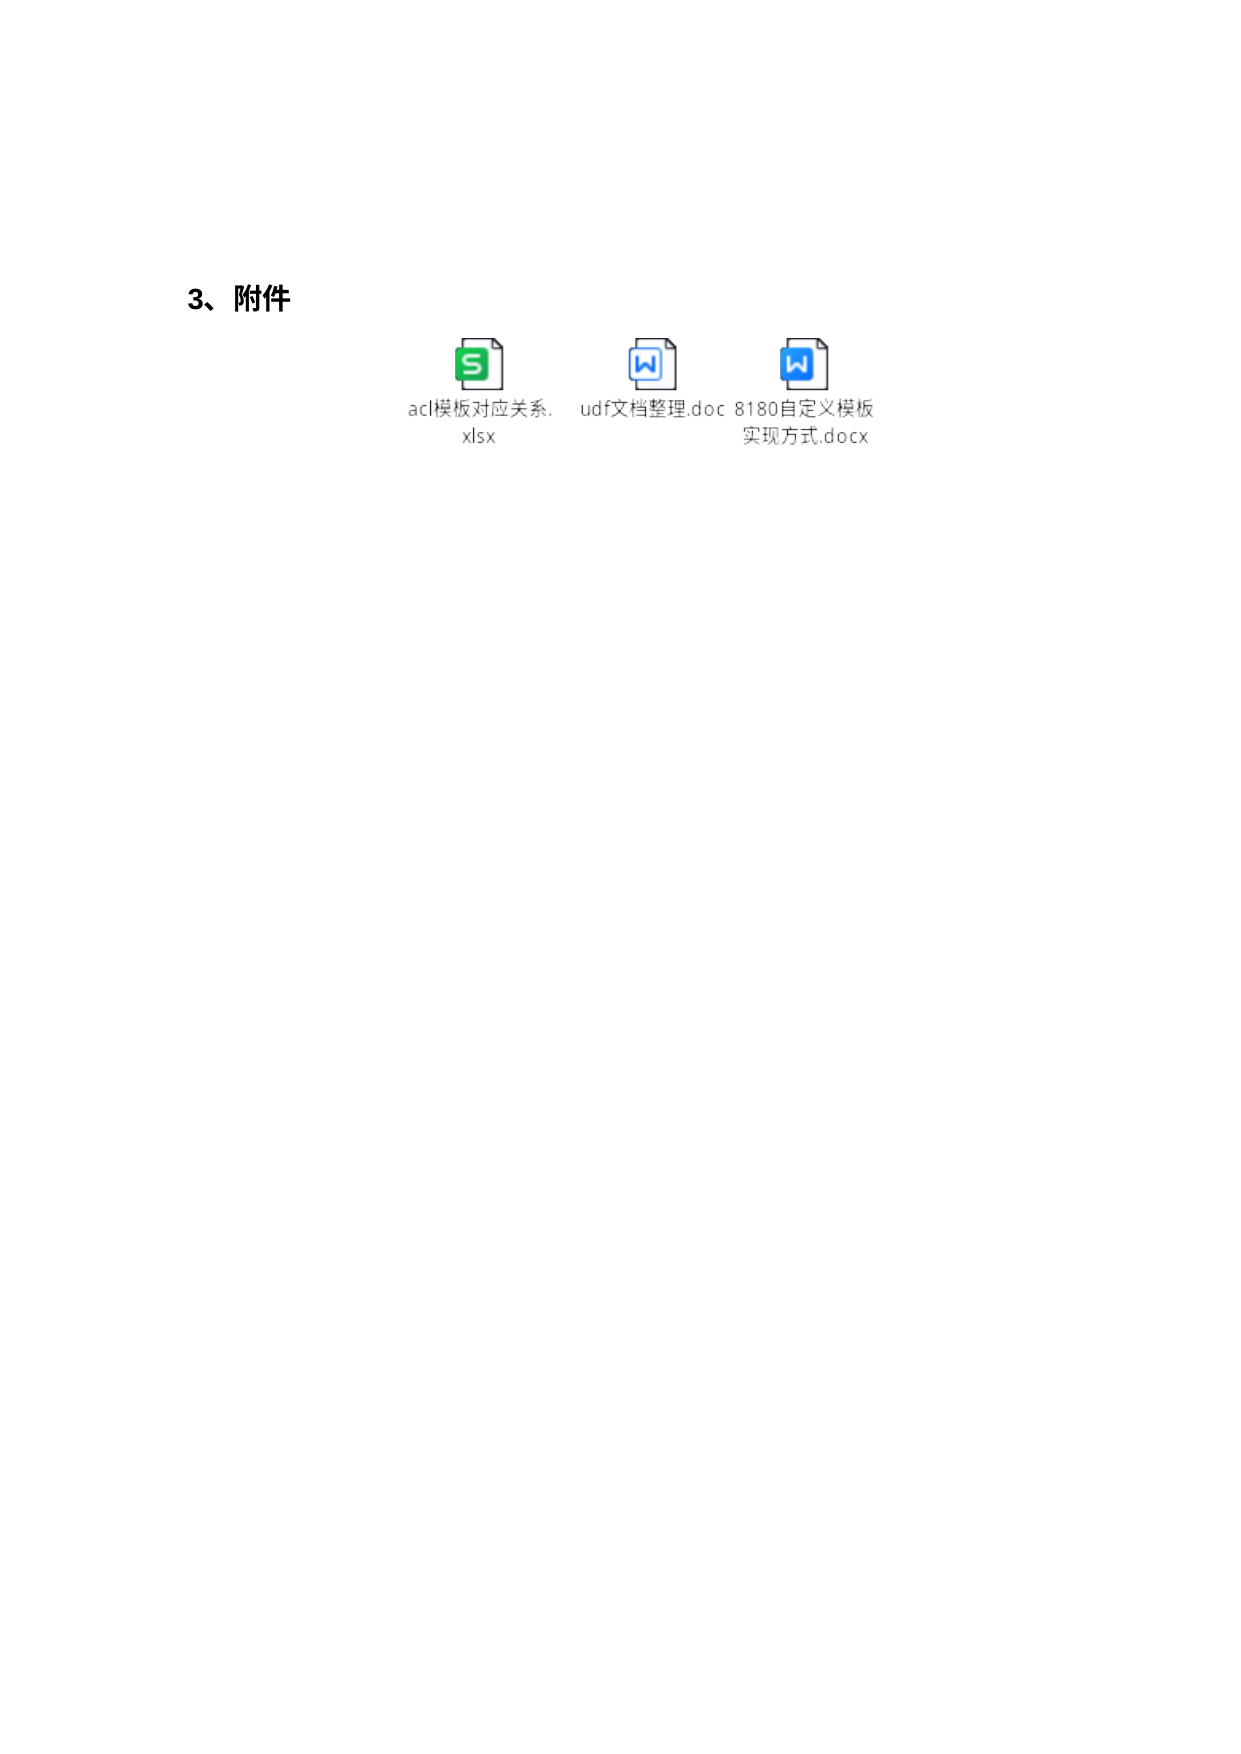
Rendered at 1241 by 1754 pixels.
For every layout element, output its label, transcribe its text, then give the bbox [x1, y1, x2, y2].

subtitle 3、附件 [187, 275, 1053, 318]
